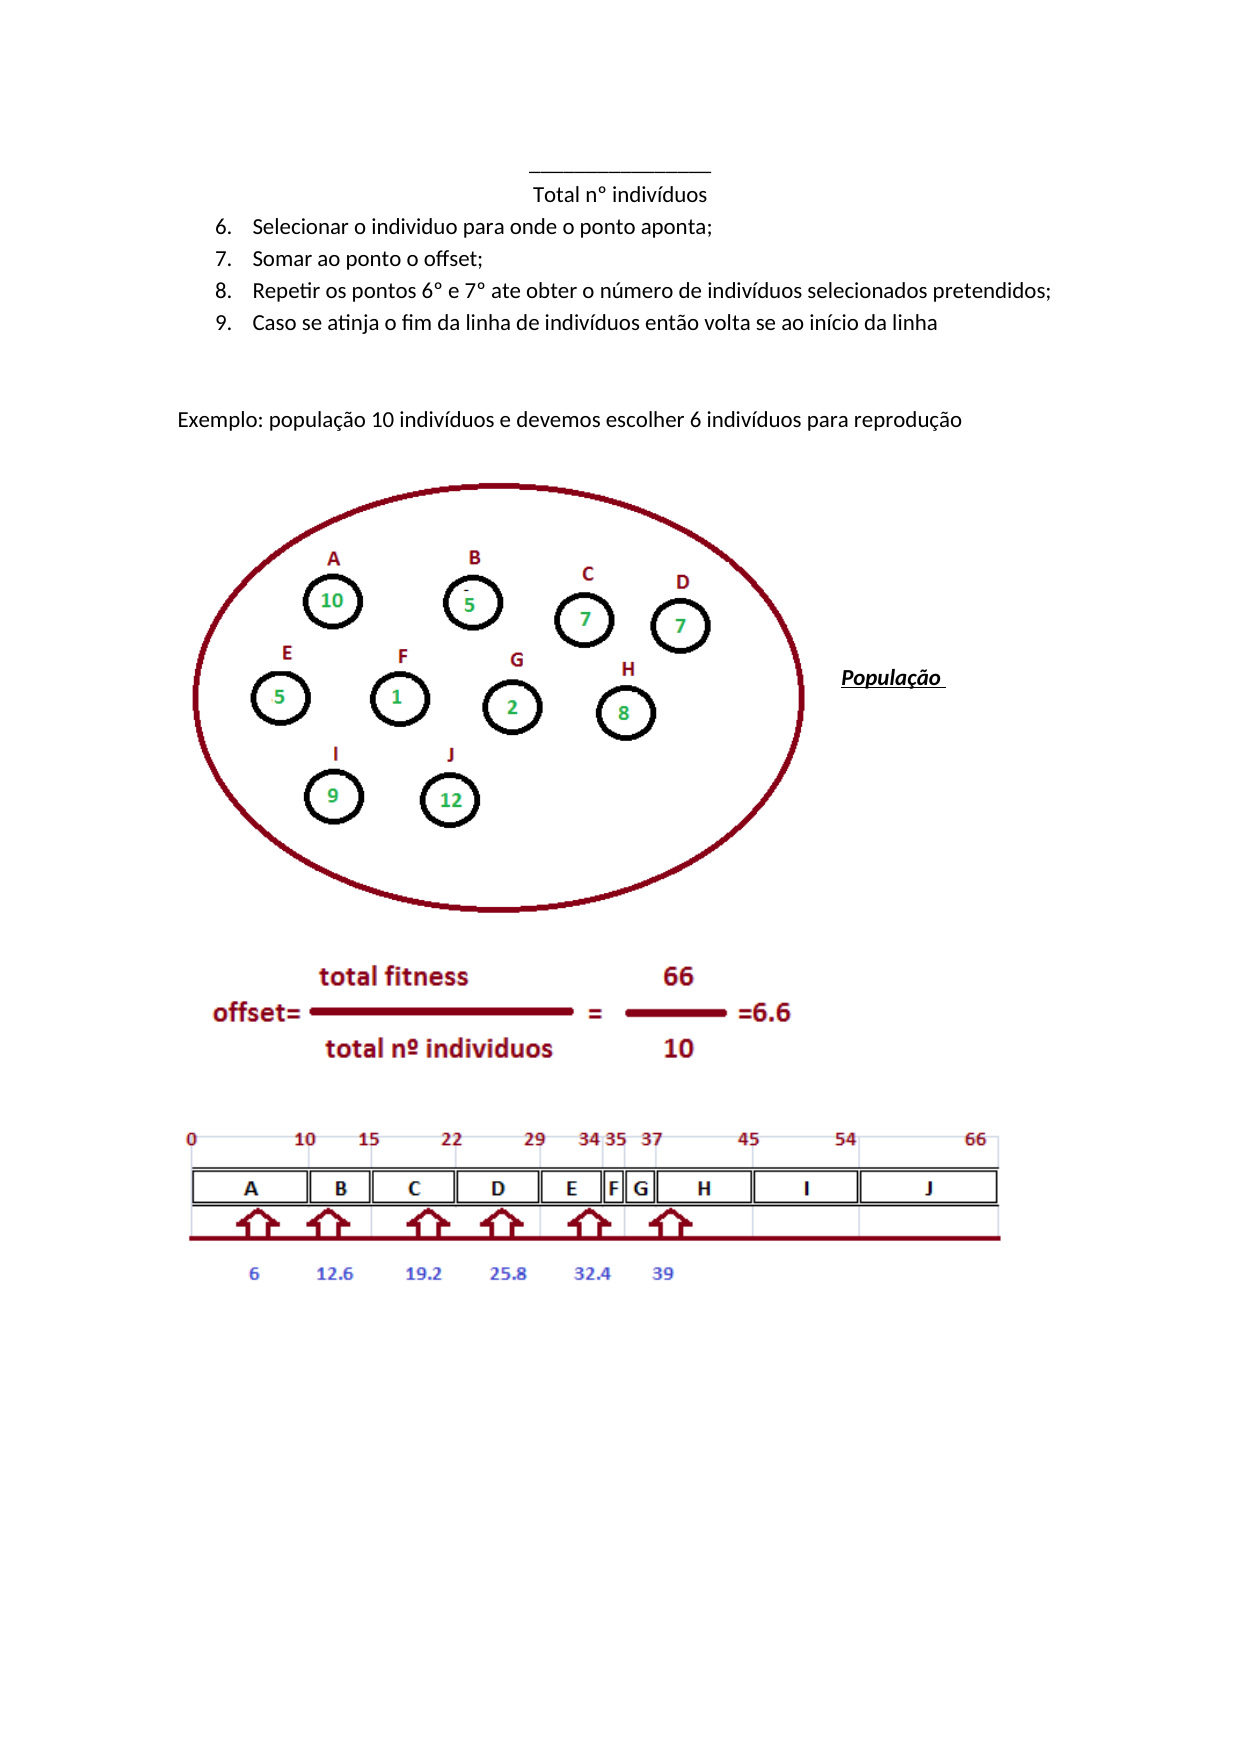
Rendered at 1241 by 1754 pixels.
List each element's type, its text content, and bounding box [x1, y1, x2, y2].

text Total nº indivíduos [177, 180, 1063, 208]
text População [177, 663, 1063, 691]
text Exemplo: população 10 indivíduos e devemos escolher 6 indivíduos para reprodução [177, 405, 1063, 433]
list Caso se atinja o fim da linha de indivíduos então volta se ao início da linha [215, 308, 1063, 337]
text ________________ [177, 148, 1063, 176]
picture [180, 469, 814, 663]
list Repetir os pontos 6º e 7º ate obter o número de indivíduos selecionados pretendidos; [215, 276, 1063, 304]
list Somar ao ponto o offset; [215, 244, 1063, 272]
picture [177, 691, 871, 1116]
picture [177, 1119, 1029, 1313]
list Selecionar o individuo para onde o ponto aponta; [215, 212, 1063, 240]
